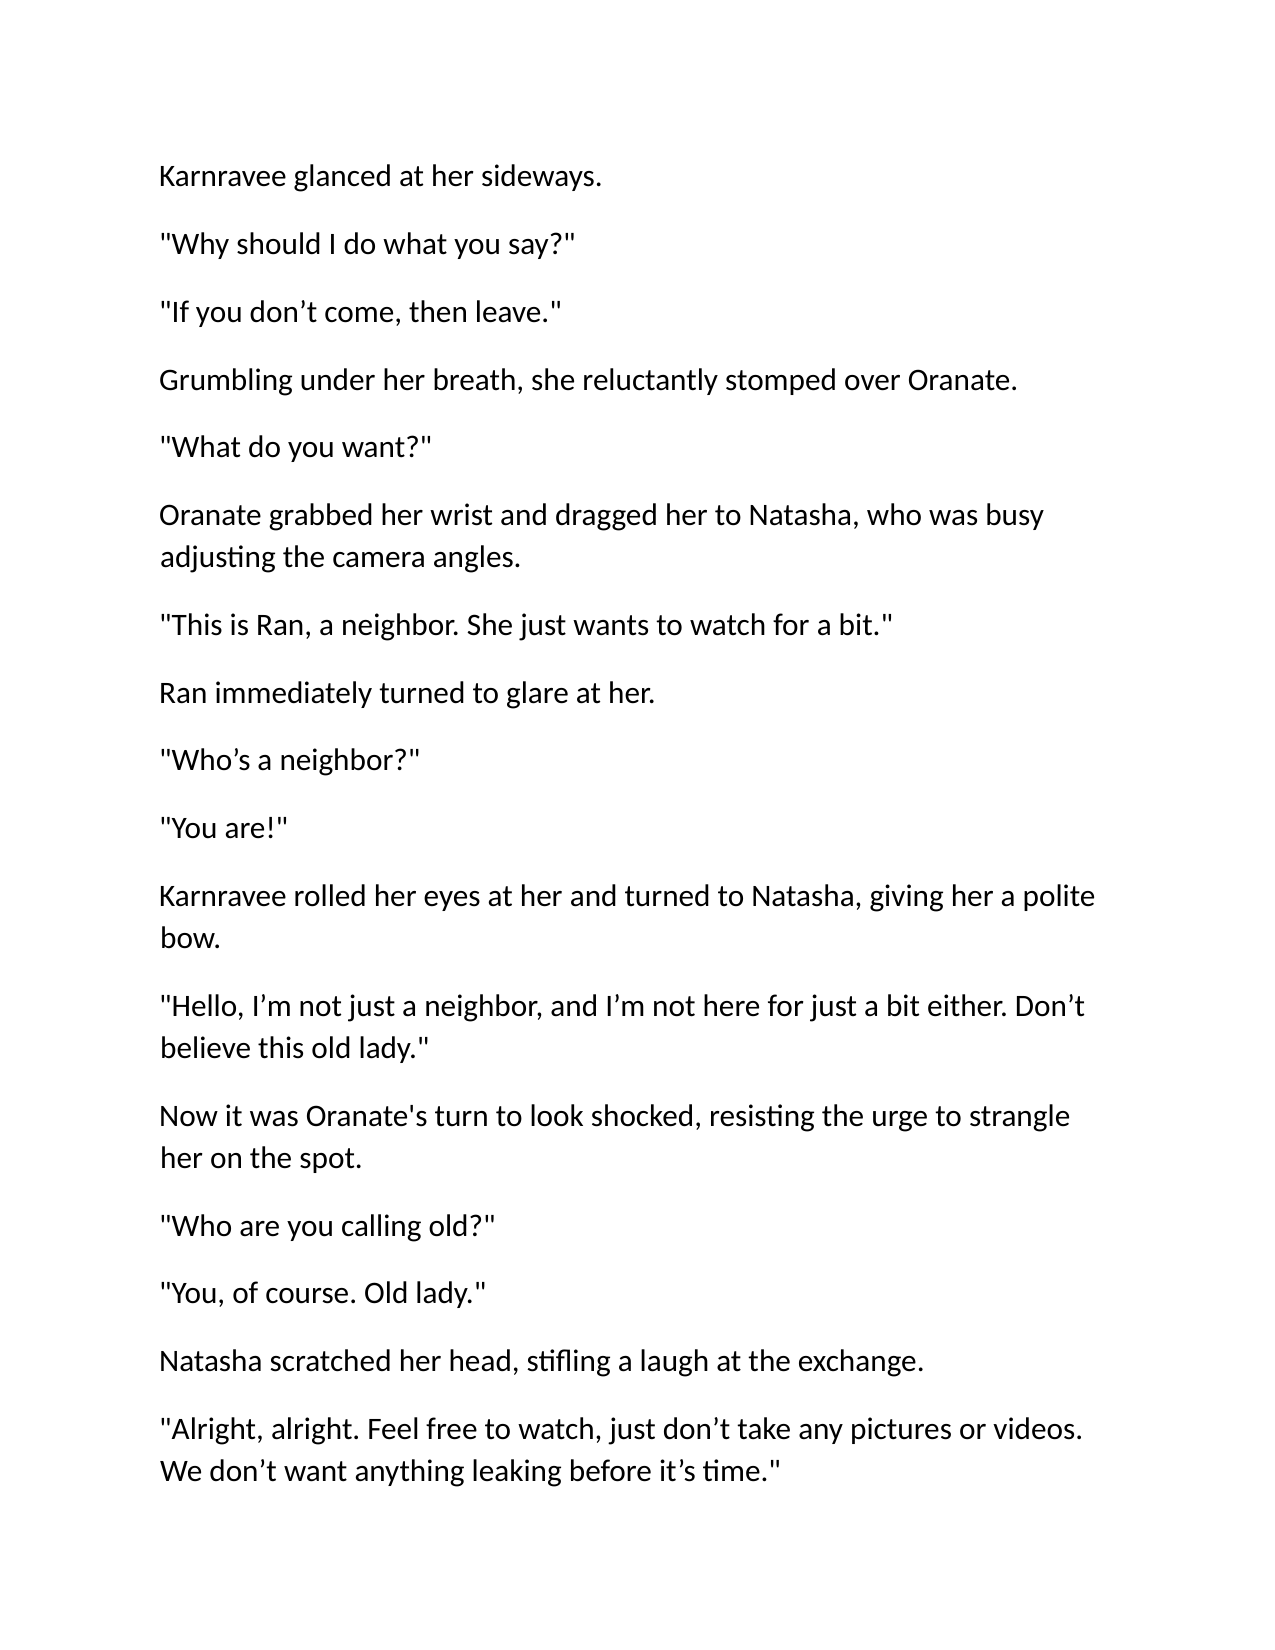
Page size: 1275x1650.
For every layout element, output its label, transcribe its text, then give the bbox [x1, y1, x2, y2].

text "What do you want?" [159, 427, 1113, 465]
text Oranate grabbed her wrist and dragged her to Natasha, who was busy adjusting the camera angles. [159, 495, 1113, 575]
text "Who are you calling old?" [159, 1206, 1113, 1244]
text Karnravee rolled her eyes at her and turned to Natasha, giving her a polite bow. [159, 876, 1113, 956]
text Natasha scratched her head, stifling a laugh at the exchange. [159, 1341, 1113, 1379]
text "You are!" [159, 808, 1113, 846]
text "Why should I do what you say?" [159, 224, 1113, 262]
text Ran immediately turned to glare at her. [159, 673, 1113, 711]
text Grumbling under her breath, she reluctantly stomped over Oranate. [159, 359, 1113, 398]
text "This is Ran, a neighbor. She just wants to watch for a bit." [159, 605, 1113, 643]
text "If you don’t come, then leave." [159, 292, 1113, 330]
text "Who’s a neighbor?" [159, 740, 1113, 778]
text Now it was Oranate's turn to look shocked, resisting the urge to strangle her on the spot. [159, 1096, 1113, 1176]
text "You, of course. Old lady." [159, 1273, 1113, 1312]
text "Alright, alright. Feel free to watch, just don’t take any pictures or videos. We don’t want anything leaking before it’s time." [159, 1409, 1113, 1489]
text Karnravee glanced at her sideways. [159, 156, 1113, 194]
text "Hello, I’m not just a neighbor, and I’m not here for just a bit either. Don’t believe this old lady." [159, 986, 1113, 1066]
